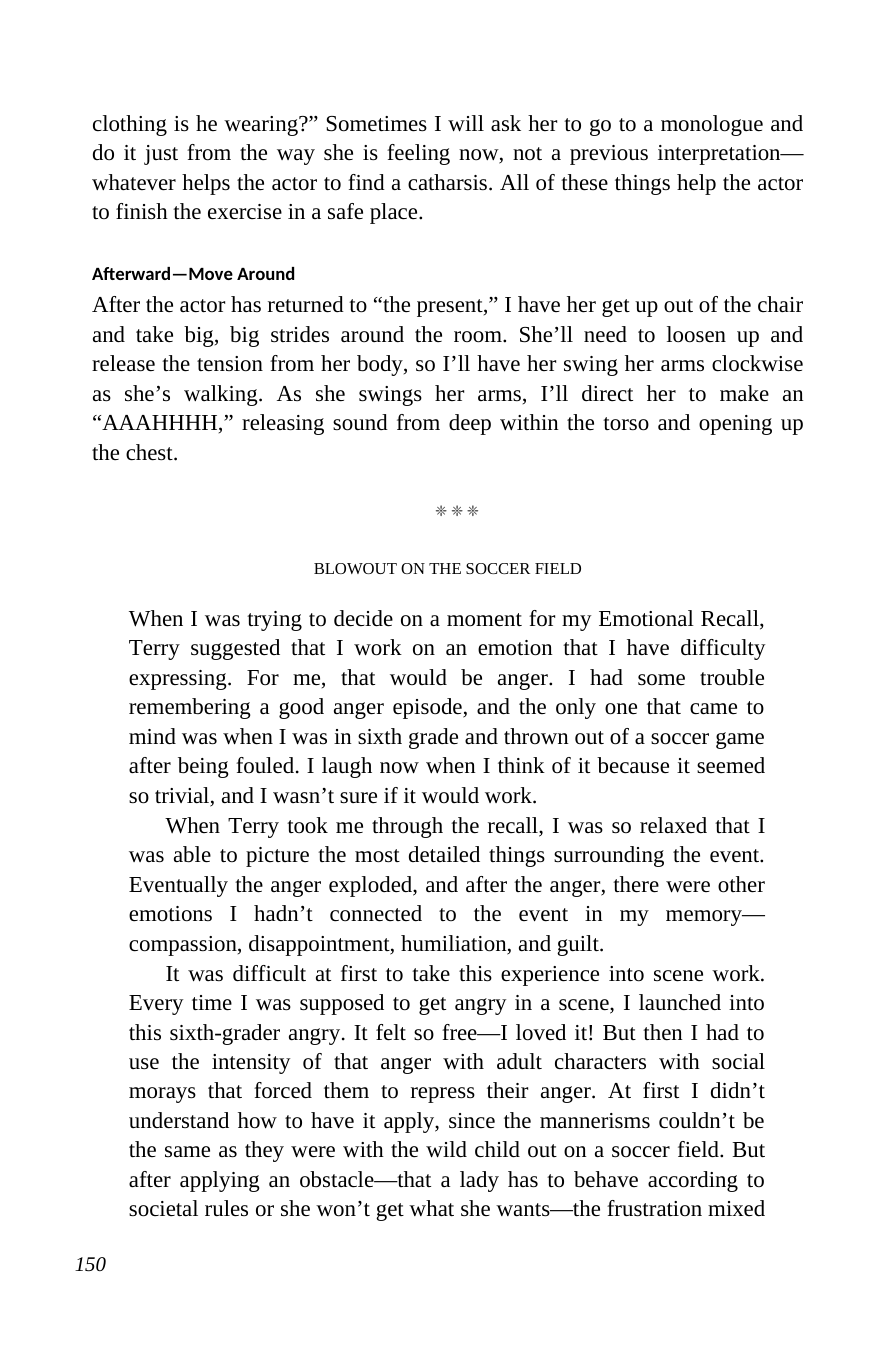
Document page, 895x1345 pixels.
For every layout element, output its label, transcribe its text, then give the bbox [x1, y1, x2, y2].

subtitle Afterward—Move Around [92, 262, 804, 285]
text After the actor has returned to “the present,” I have her get up out of the chair and take big, big strides around the room. She’ll need to loosen up and release the tension from her body, so I’ll have her swing her arms clockwise as she’s walking. As she swings her arms, I’ll direct her to make an “AAAHHHH,” releasing sound from deep within the torso and opening up the chest. [92, 291, 805, 465]
text When I was trying to decide on a moment for my Emotional Recall, Terry suggested that I work on an emotion that I have difficulty expressing. For me, that would be anger. I had some trouble remembering a good anger episode, and the only one that came to mind was when I was in sixth grade and thrown out of a soccer game after being fouled. I laugh now when I think of it because it seemed so trivial, and I wasn’t sure if it would work. [129, 605, 766, 808]
text ❈ ❈ ❈ [91, 500, 822, 520]
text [129, 959, 766, 1222]
text BLOWOUT ON THE SOCCER FIELD [73, 559, 823, 578]
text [92, 110, 805, 224]
text When Terry took me through the recall, I was so relaxed that I was able to picture the most detailed things surrounding the event. Eventually the anger exploded, and after the anger, there were other emotions I hadn’t connected to the event in my memory—compassion, disappointment, humiliation, and guilt. [129, 812, 766, 956]
